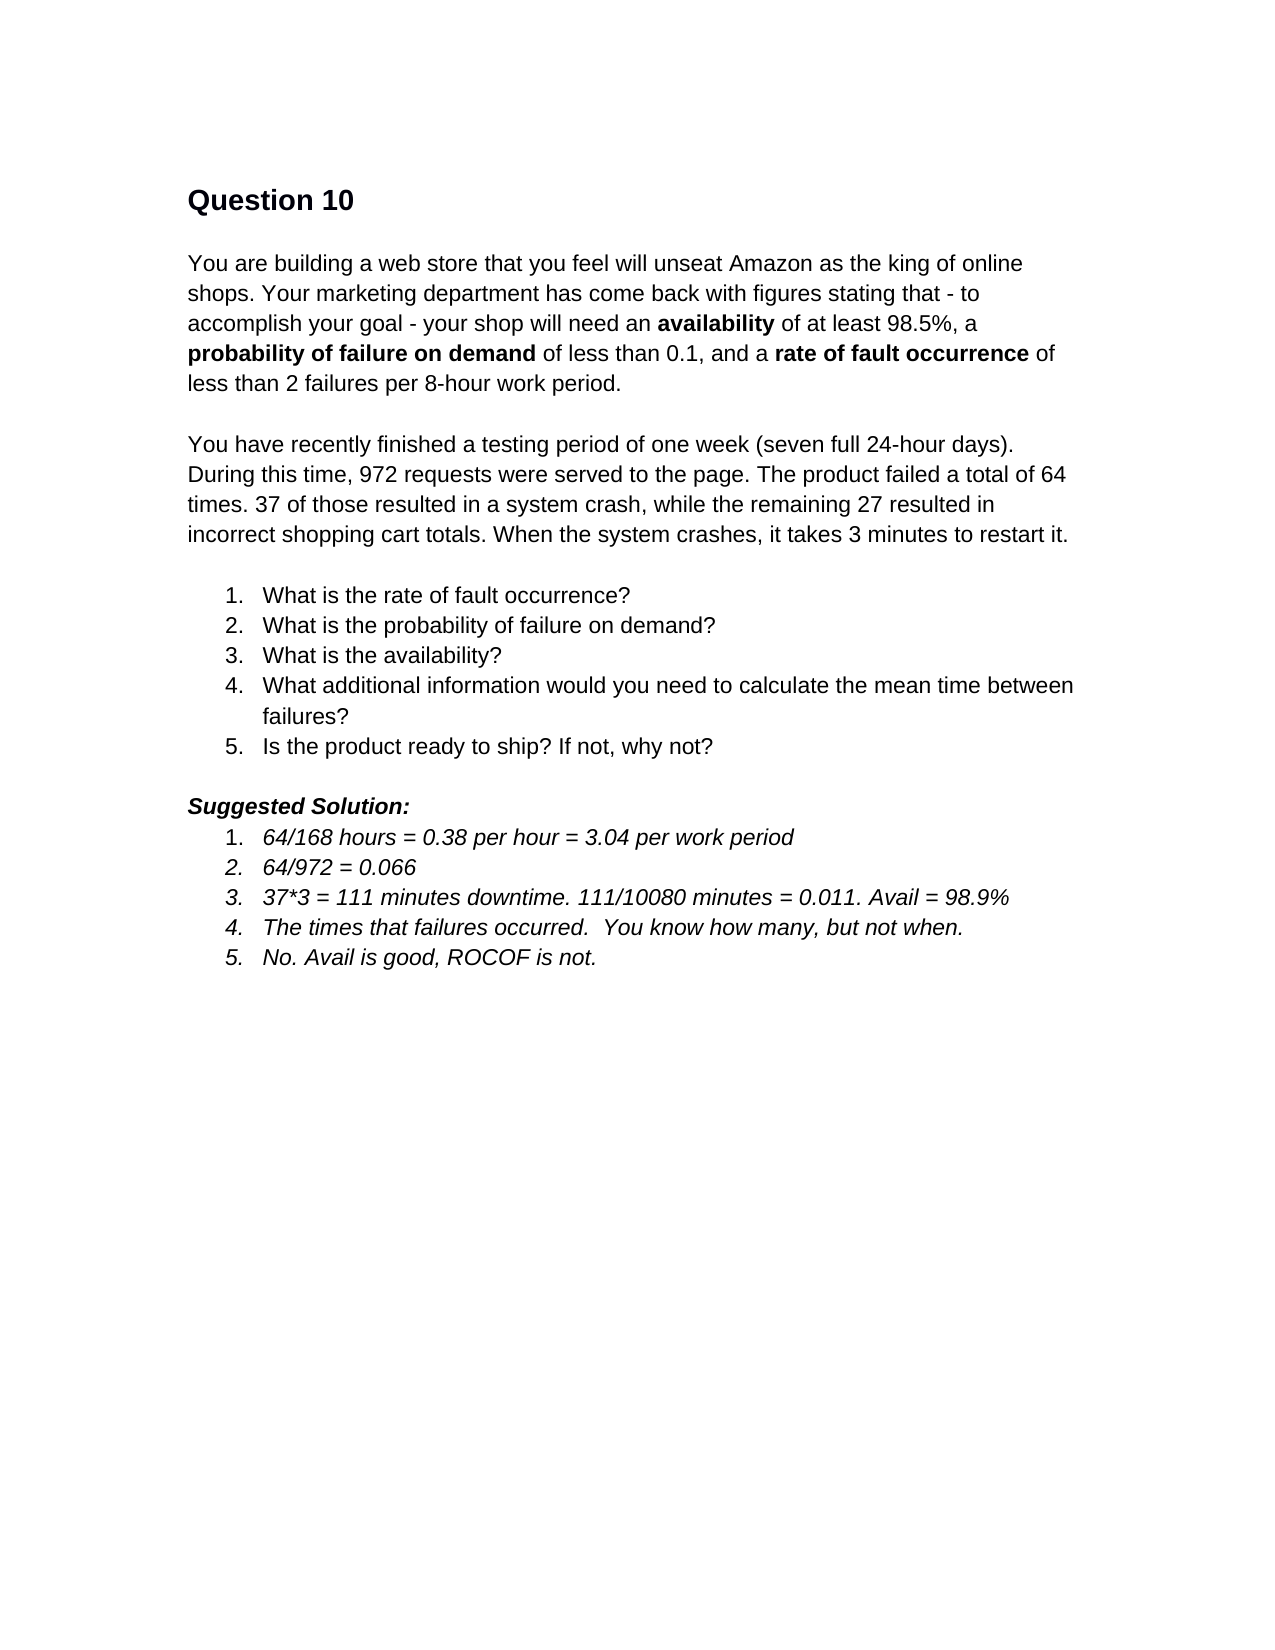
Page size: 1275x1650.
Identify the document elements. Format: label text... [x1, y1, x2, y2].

list 64/972 = 0.066 [225, 854, 1087, 880]
list The times that failures occurred. You know how many, but not when. [225, 914, 1087, 940]
list No. Avail is good, ROCOF is not. [225, 944, 1087, 971]
list 37*3 = 111 minutes downtime. 111/10080 minutes = 0.011. Avail = 98.9% [225, 884, 1087, 910]
list What is the rate of fault occurrence? [225, 582, 1087, 608]
subtitle Question 10 [187, 183, 1087, 217]
text You are building a web store that you feel will unseat Amazon as the king of online shops. Your marketing department has come back with figures stating that - to accomplish your goal - your shop will need an availability of at least 98.5%, a probability of failure on demand of less than 0.1, and a rate of fault occurrence of less than 2 failures per 8-hour work period. [187, 249, 1087, 397]
text You have recently finished a testing period of one week (seven full 24-hour days). During this time, 972 requests were served to the page. The product failed a total of 64 times. 37 of those resulted in a system crash, while the remaining 27 resulted in incorrect shopping cart totals. When the system crashes, it takes 3 minutes to restart it. [187, 431, 1087, 548]
list What is the probability of failure on demand? [225, 612, 1087, 638]
list What additional information would you need to calculate the mean time between failures? [225, 672, 1087, 729]
list 64/168 hours = 0.38 per hour = 3.04 per work period [225, 823, 1087, 850]
list Is the product ready to ship? If not, why not? [225, 733, 1087, 759]
text Suggested Solution: [187, 793, 1087, 819]
list What is the availability? [225, 642, 1087, 668]
